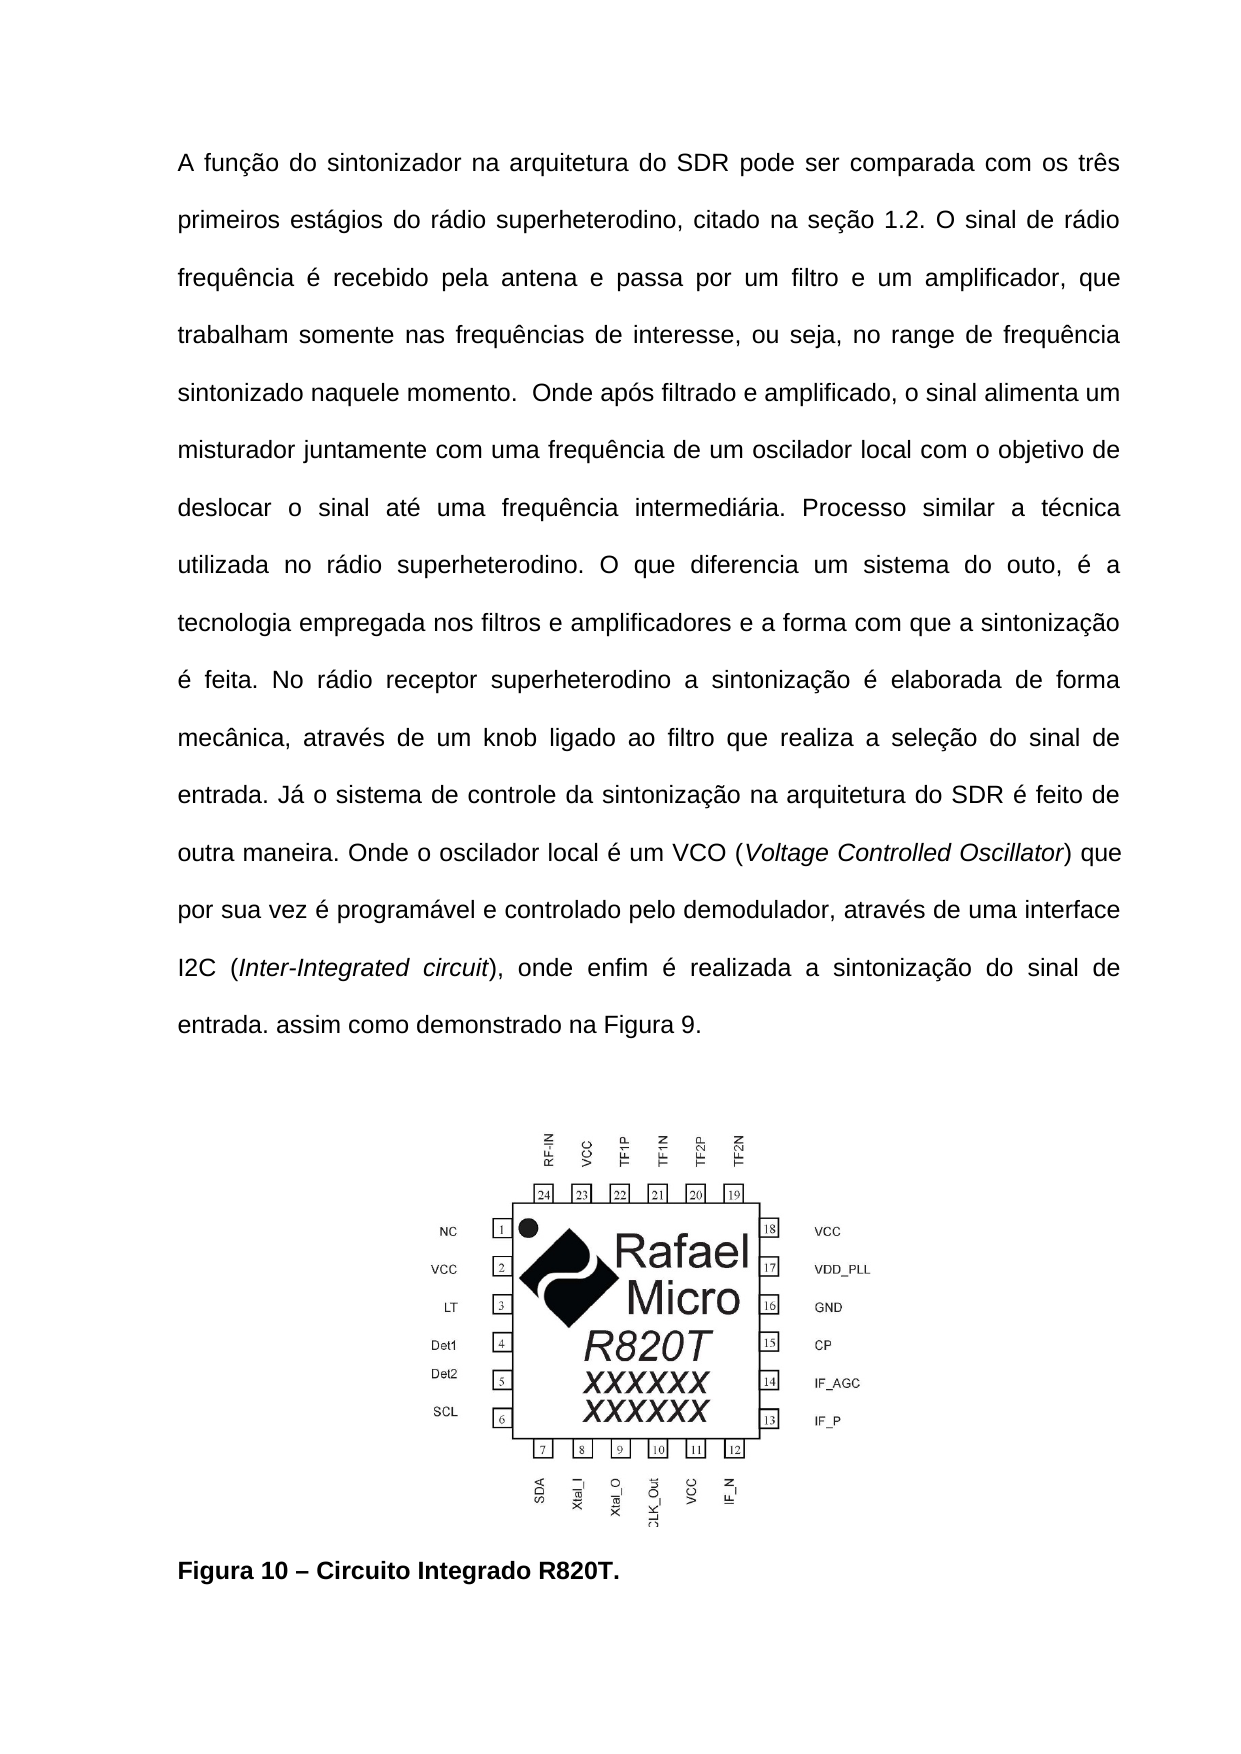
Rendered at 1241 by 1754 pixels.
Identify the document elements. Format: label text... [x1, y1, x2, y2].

picture [424, 1125, 875, 1527]
text A função do sintonizador na arquitetura do SDR pode ser comparada com os três primeiros estágios do rádio superheterodino, citado na seção 1.2. O sinal de rádio frequência é recebido pela antena e passa por um filtro e um amplificador, que trabalham somente nas frequências de interesse, ou seja, no range de frequência sintonizado naquele momento. Onde após filtrado e amplificado, o sinal alimenta um misturador juntamente com uma frequência de um oscilador local com o objetivo de deslocar o sinal até uma frequência intermediária. Processo similar a técnica utilizada no rádio superheterodino. O que diferencia um sistema do outo, é a tecnologia empregada nos filtros e amplificadores e a forma com que a sintonização é feita. No rádio receptor superheterodino a sintonização é elaborada de forma mecânica, através de um knob ligado ao filtro que realiza a seleção do sinal de entrada. Já o sistema de controle da sintonização na arquitetura do SDR é feito de outra maneira. Onde o oscilador local é um VCO (Voltage Controlled Oscillator) que por sua vez é programável e controlado pelo demodulador, através de uma interface I2C (Inter-Integrated circuit), onde enfim é realizada a sintonização do sinal de entrada. assim como demonstrado na Figura 9. [177, 148, 1122, 1039]
text Figura 10 – Circuito Integrado R820T. [177, 1556, 1122, 1584]
